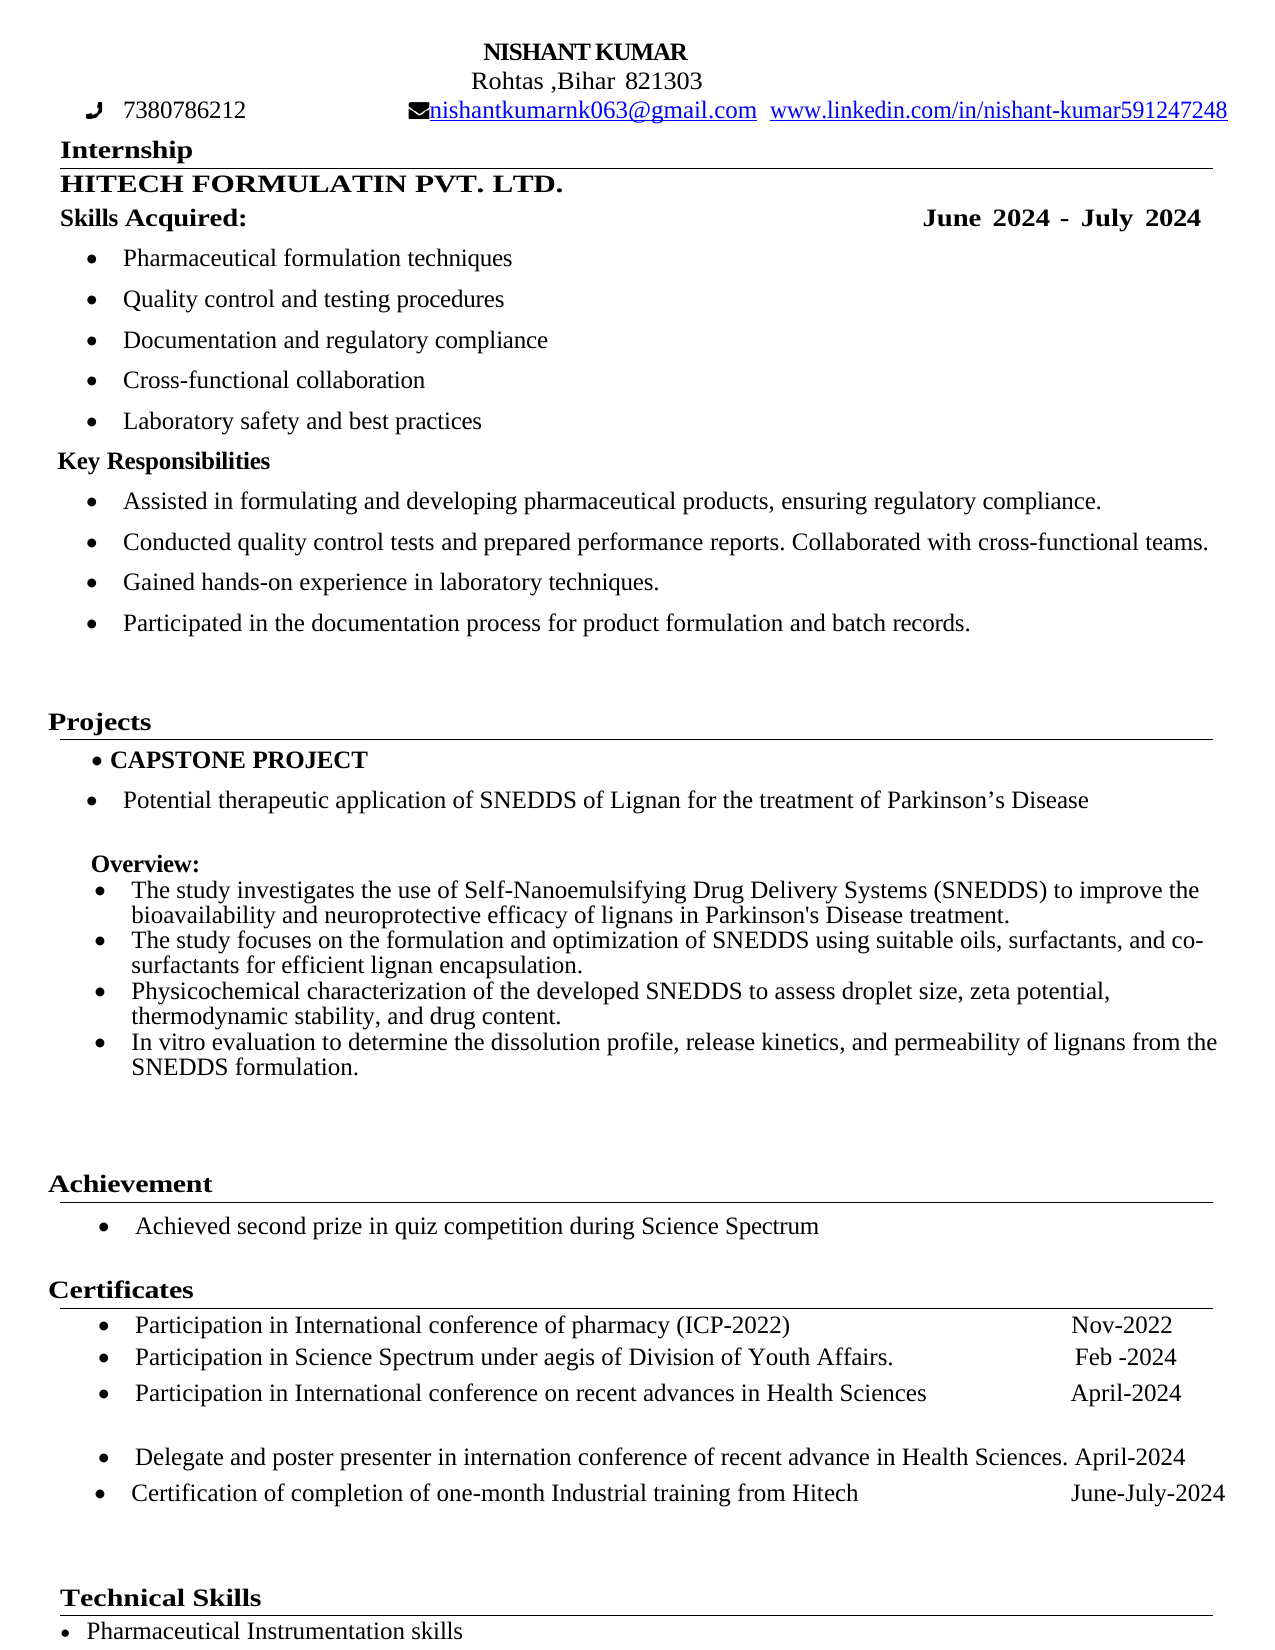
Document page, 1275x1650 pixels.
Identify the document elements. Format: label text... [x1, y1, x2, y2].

subtitle CAPSTONE PROJECT [91, 739, 1237, 774]
subtitle Participation in Science Spectrum under aegis of Division of Youth Affairs. Feb -2024 [97, 1341, 1237, 1372]
list Pharmaceutical Instrumentation skills [60, 1612, 1237, 1645]
subtitle The study investigates the use of Self-Nanoemulsifying Drug Delivery Systems (SNEDDS) to improve the bioavailability and neuroprotective efficacy of lignans in Parkinson's Disease treatment. [94, 878, 1237, 928]
list Delegate and poster presenter in internation conference of recent advance in Health Sciences. April-2024 [97, 1441, 1237, 1472]
list Documentation and regulatory compliance [85, 324, 1237, 355]
subtitle Key Responsibilities [57, 446, 1237, 475]
list Potential therapeutic application of SNEDDS of Lignan for the treatment of Parkinson’s Disease [85, 784, 1237, 815]
list Participated in the documentation process for product formulation and batch records. [85, 608, 1237, 638]
subtitle Technical Skills [60, 1583, 1237, 1612]
list Laboratory safety and best practices [85, 405, 1237, 436]
list Assisted in formulating and developing pharmaceutical products, ensuring regulatory compliance. [85, 485, 1237, 516]
subtitle Internship [60, 135, 1237, 164]
list Pharmaceutical formulation techniques [85, 243, 1237, 273]
subtitle Certificates [48, 1275, 1237, 1304]
subtitle Physicochemical characterization of the developed SNEDDS to assess droplet size, zeta potential, thermodynamic stability, and drug content. [94, 979, 1237, 1030]
text 7380786212 nishantkumarnk063@gmail.com www.linkedin.com/in/nishant-kumar591247248 [86, 95, 1237, 123]
list Cross-functional collaboration [85, 365, 1237, 395]
subtitle In vitro evaluation to determine the dissolution profile, release kinetics, and permeability of lignans from the SNEDDS formulation. [94, 1030, 1237, 1080]
list Certification of completion of one-month Industrial training from Hitech June-July-2024 [94, 1477, 1237, 1508]
list Quality control and testing procedures [85, 283, 1237, 314]
list Achieved second prize in quiz competition during Science Spectrum [97, 1210, 1237, 1241]
subtitle Skills Acquired: June 2024 - July 2024 [60, 203, 1237, 232]
subtitle The study focuses on the formulation and optimization of SNEDDS using suitable oils, surfactants, and co-surfactants for efficient lignan encapsulation. [94, 928, 1237, 979]
text HITECH FORMULATIN PVT. LTD. [60, 164, 1237, 197]
subtitle Projects [48, 707, 1237, 736]
picture [86, 102, 103, 119]
subtitle Overview: [91, 852, 1237, 878]
list Gained hands-on experience in laboratory techniques. [85, 567, 1237, 597]
subtitle NISHANT KUMAR [418, 37, 1237, 67]
subtitle Participation in International conference of pharmacy (ICP-2022) Nov-2022 [97, 1305, 1237, 1340]
text Rohtas ,Bihar 821303 [408, 67, 1237, 95]
picture [408, 102, 430, 119]
list Participation in International conference on recent advances in Health Sciences April-2024 [97, 1377, 1237, 1436]
list Conducted quality control tests and prepared performance reports. Collaborated with cross-functional teams. [85, 526, 1237, 557]
subtitle Achievement [48, 1169, 1237, 1198]
